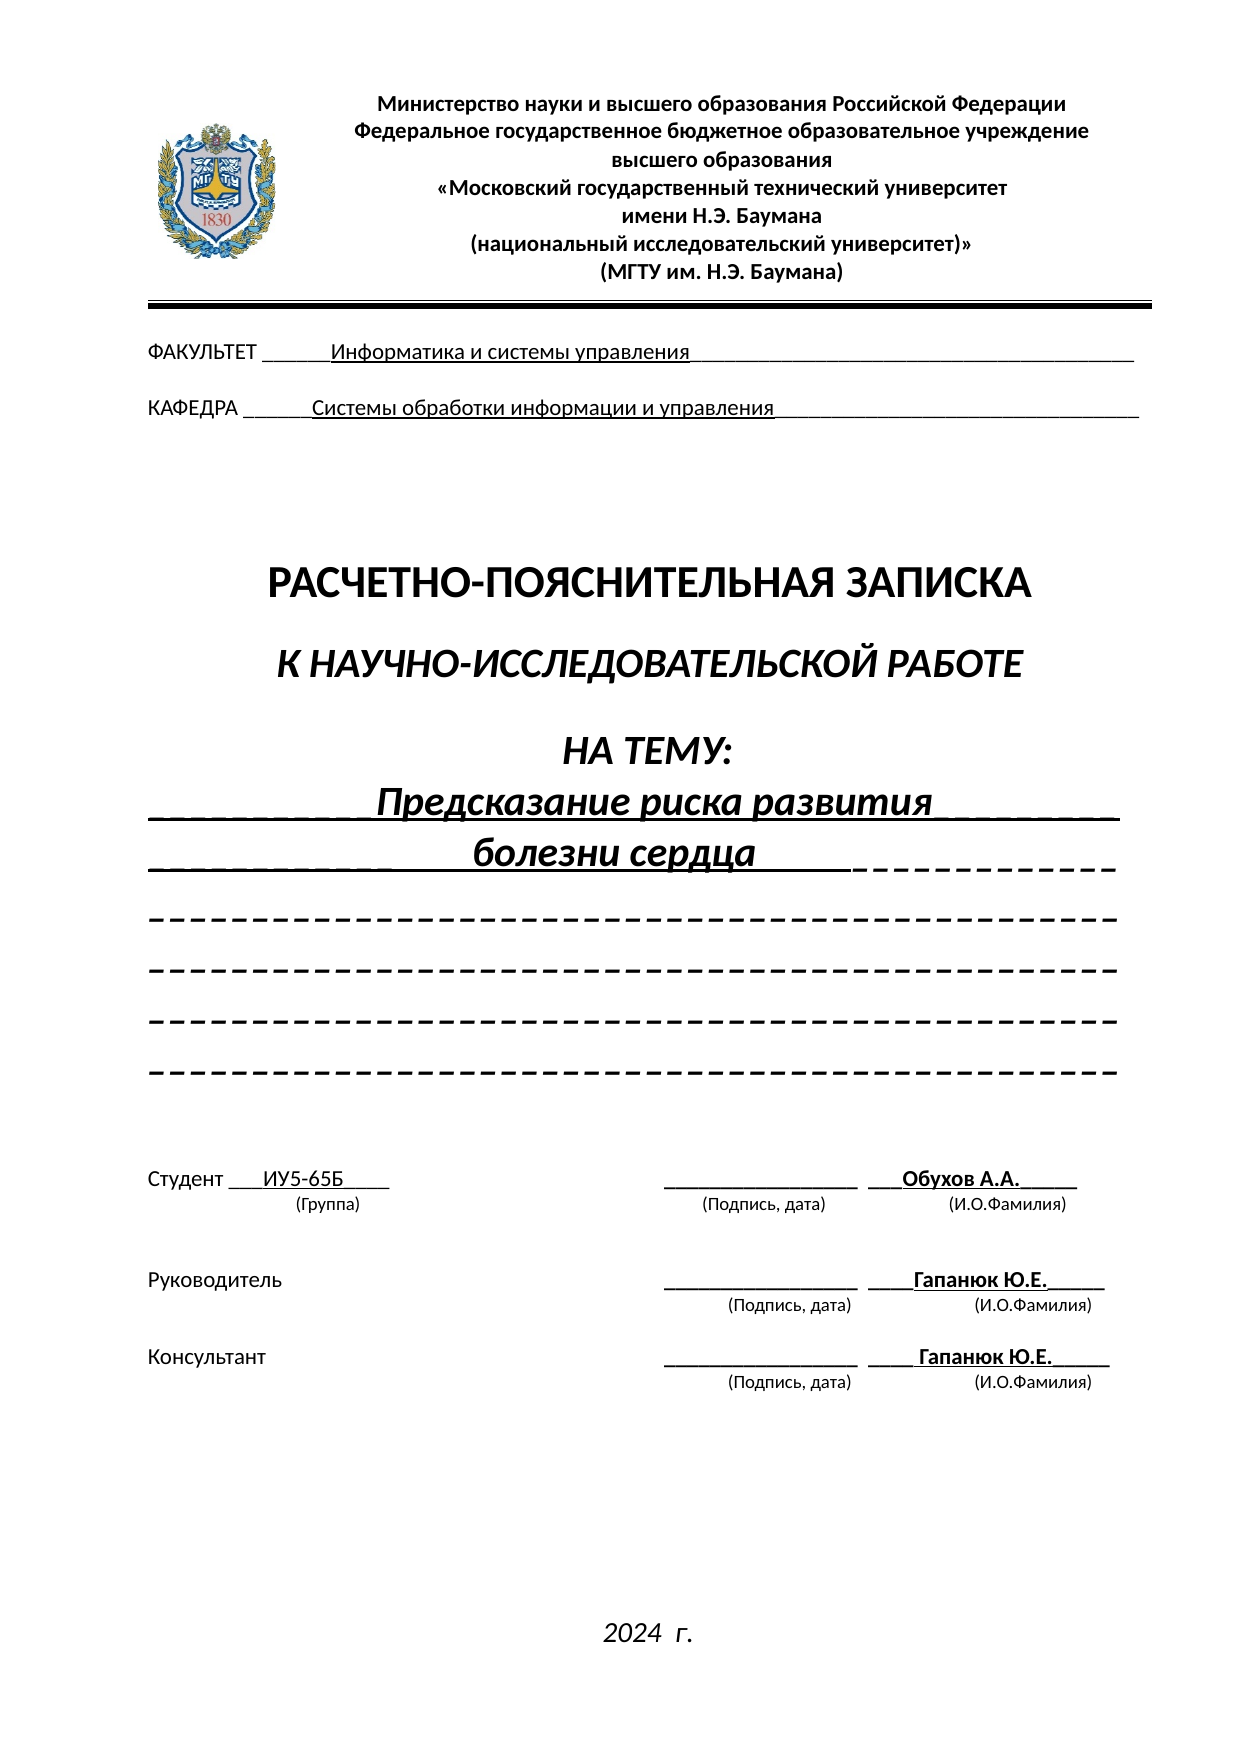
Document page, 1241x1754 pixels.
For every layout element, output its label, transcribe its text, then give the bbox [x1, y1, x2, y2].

text _______________________________________________ [148, 1029, 1152, 1080]
text 2024 г. [148, 1614, 1152, 1650]
table_header [148, 89, 292, 285]
text Студент ___ИУ5-65Б____ _________________ ___Обухов А.А._____ [148, 1164, 1152, 1192]
text Руководитель _________________ ____Гапанюк Ю.Е._____ [148, 1266, 1152, 1293]
text РАСЧЕТНО-ПОЯСНИТЕЛЬНАЯ ЗАПИСКА [148, 553, 1152, 609]
text (Подпись, дата) (И.О.Фамилия) [148, 1293, 1093, 1316]
text ____________ болезни сердца _____________ [148, 826, 1152, 876]
text _______________________________________________ [148, 927, 1152, 978]
text КАФЕДРА ______Системы обработки информации и управления________________________________ [148, 393, 1152, 421]
text ФАКУЛЬТЕТ ______Информатика и системы управления_______________________________________ [148, 337, 1152, 365]
text Консультант _________________ ____ Гапанюк Ю.Е._____ [148, 1342, 1152, 1370]
text _______________________________________________ [148, 876, 1152, 927]
text К НАУЧНО-ИССЛЕДОВАТЕЛЬСКОЙ РАБОТЕ [148, 637, 1152, 688]
picture [156, 123, 275, 257]
text (Группа) (Подпись, дата) (И.О.Фамилия) [222, 1192, 1093, 1215]
text ___________Предсказание риска развития_________ [148, 775, 1152, 826]
text (Подпись, дата) (И.О.Фамилия) [148, 1370, 1093, 1393]
table_header Министерство науки и высшего образования Российской Федерации Федеральное государственное бюджетное образовательное учреждение высшего образования «Московский государственный технический университет имени Н.Э. Баумана (национальный исследовательский университет)» (МГТУ им. Н.Э. Баумана) [292, 89, 1152, 285]
text _______________________________________________ [148, 978, 1152, 1029]
text НА ТЕМУ: [148, 724, 1152, 775]
